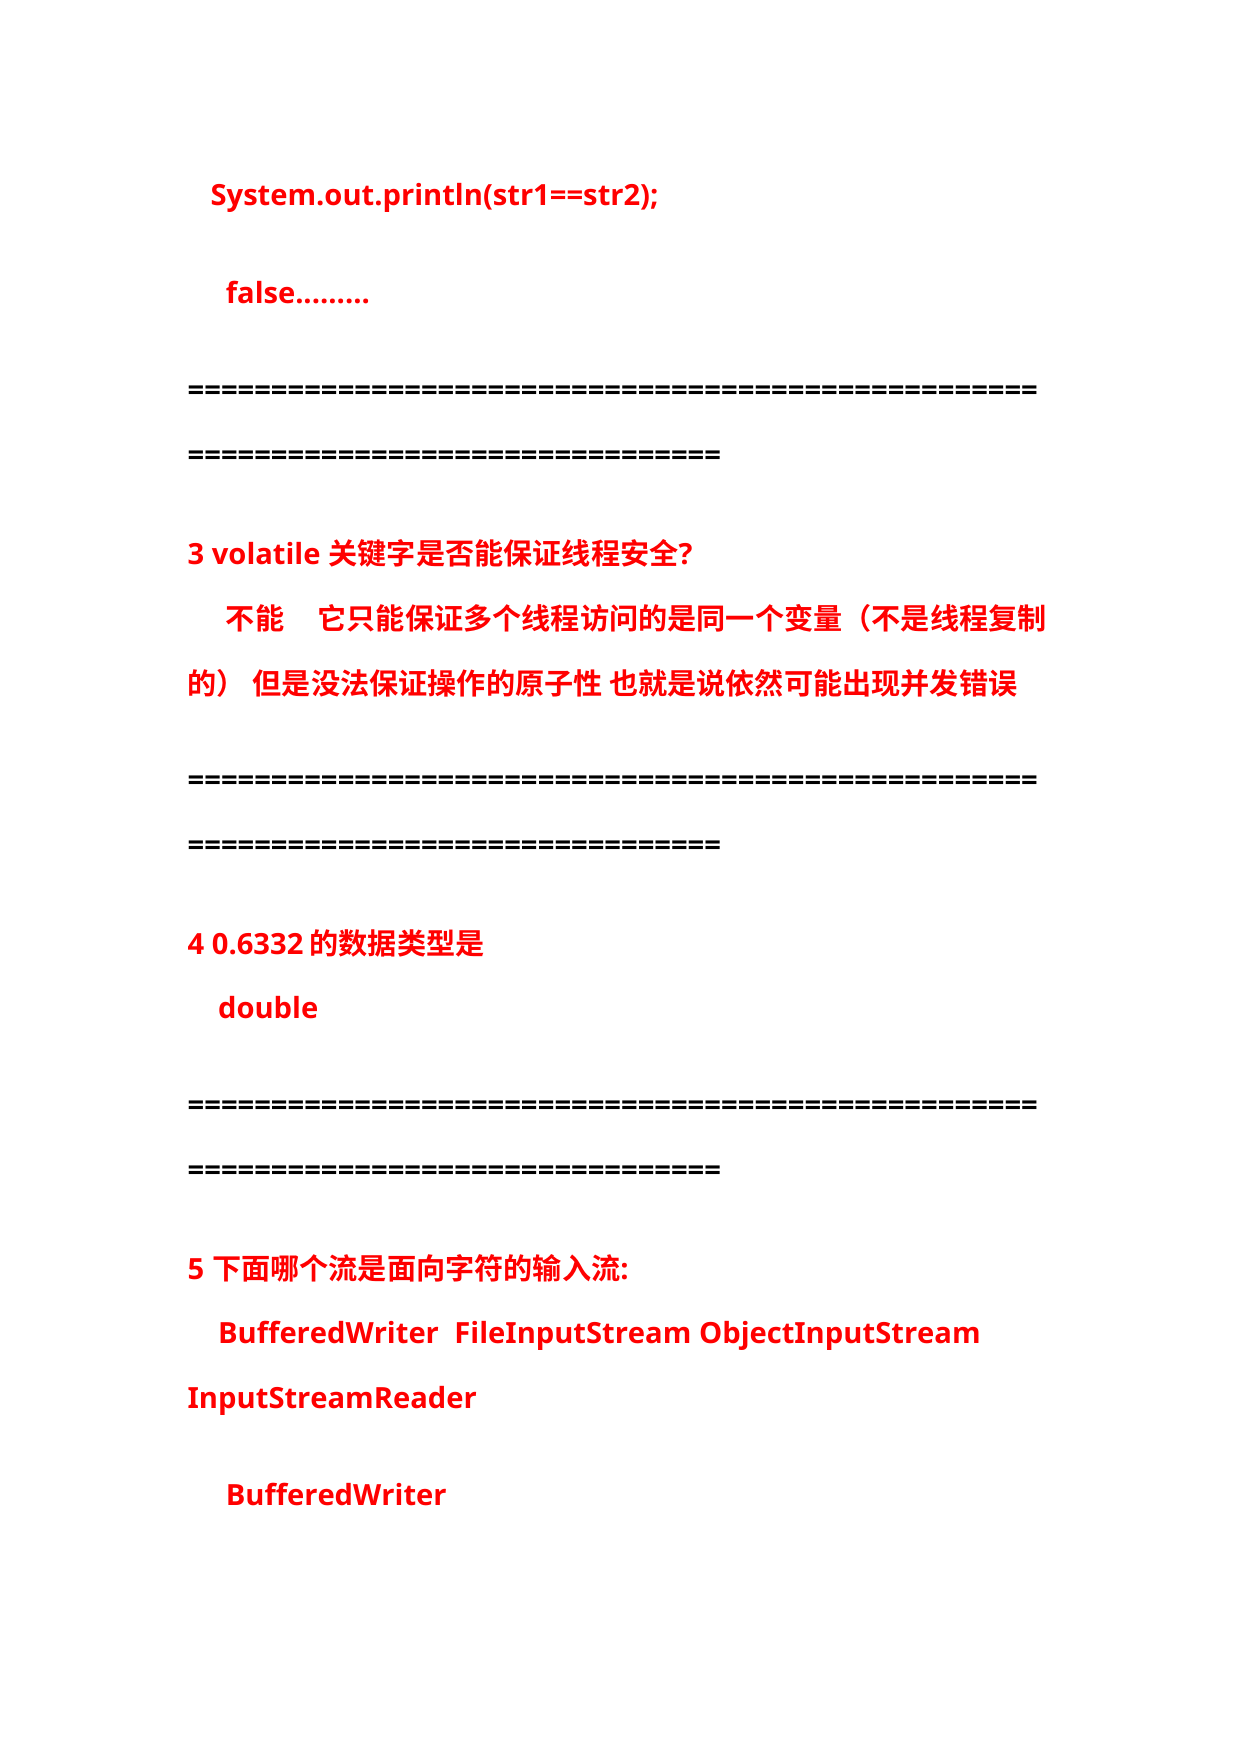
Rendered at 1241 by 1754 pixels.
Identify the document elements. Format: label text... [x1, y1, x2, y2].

text BufferedWriter [187, 1462, 1053, 1527]
text =================================================================================== [187, 1072, 1053, 1202]
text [187, 357, 1053, 487]
text 不能 它只能保证多个线程访问的是同一个变量（不是线程复制的） 但是没法保证操作的原子性 也就是说依然可能出现并发错误 [187, 584, 1053, 714]
text BufferedWriter FileInputStream ObjectInputStream InputStreamReader [187, 1299, 1053, 1429]
text double [187, 974, 1053, 1039]
text System.out.println(str1==str2); [187, 162, 1053, 227]
text 3 volatile 关键字是否能保证线程安全? [187, 519, 1053, 584]
text 4 0.6332的数据类型是 [187, 909, 1053, 974]
text false......... [187, 259, 1053, 324]
text 5 下面哪个流是面向字符的输入流: [187, 1234, 1053, 1299]
text =================================================================================== [187, 747, 1053, 877]
